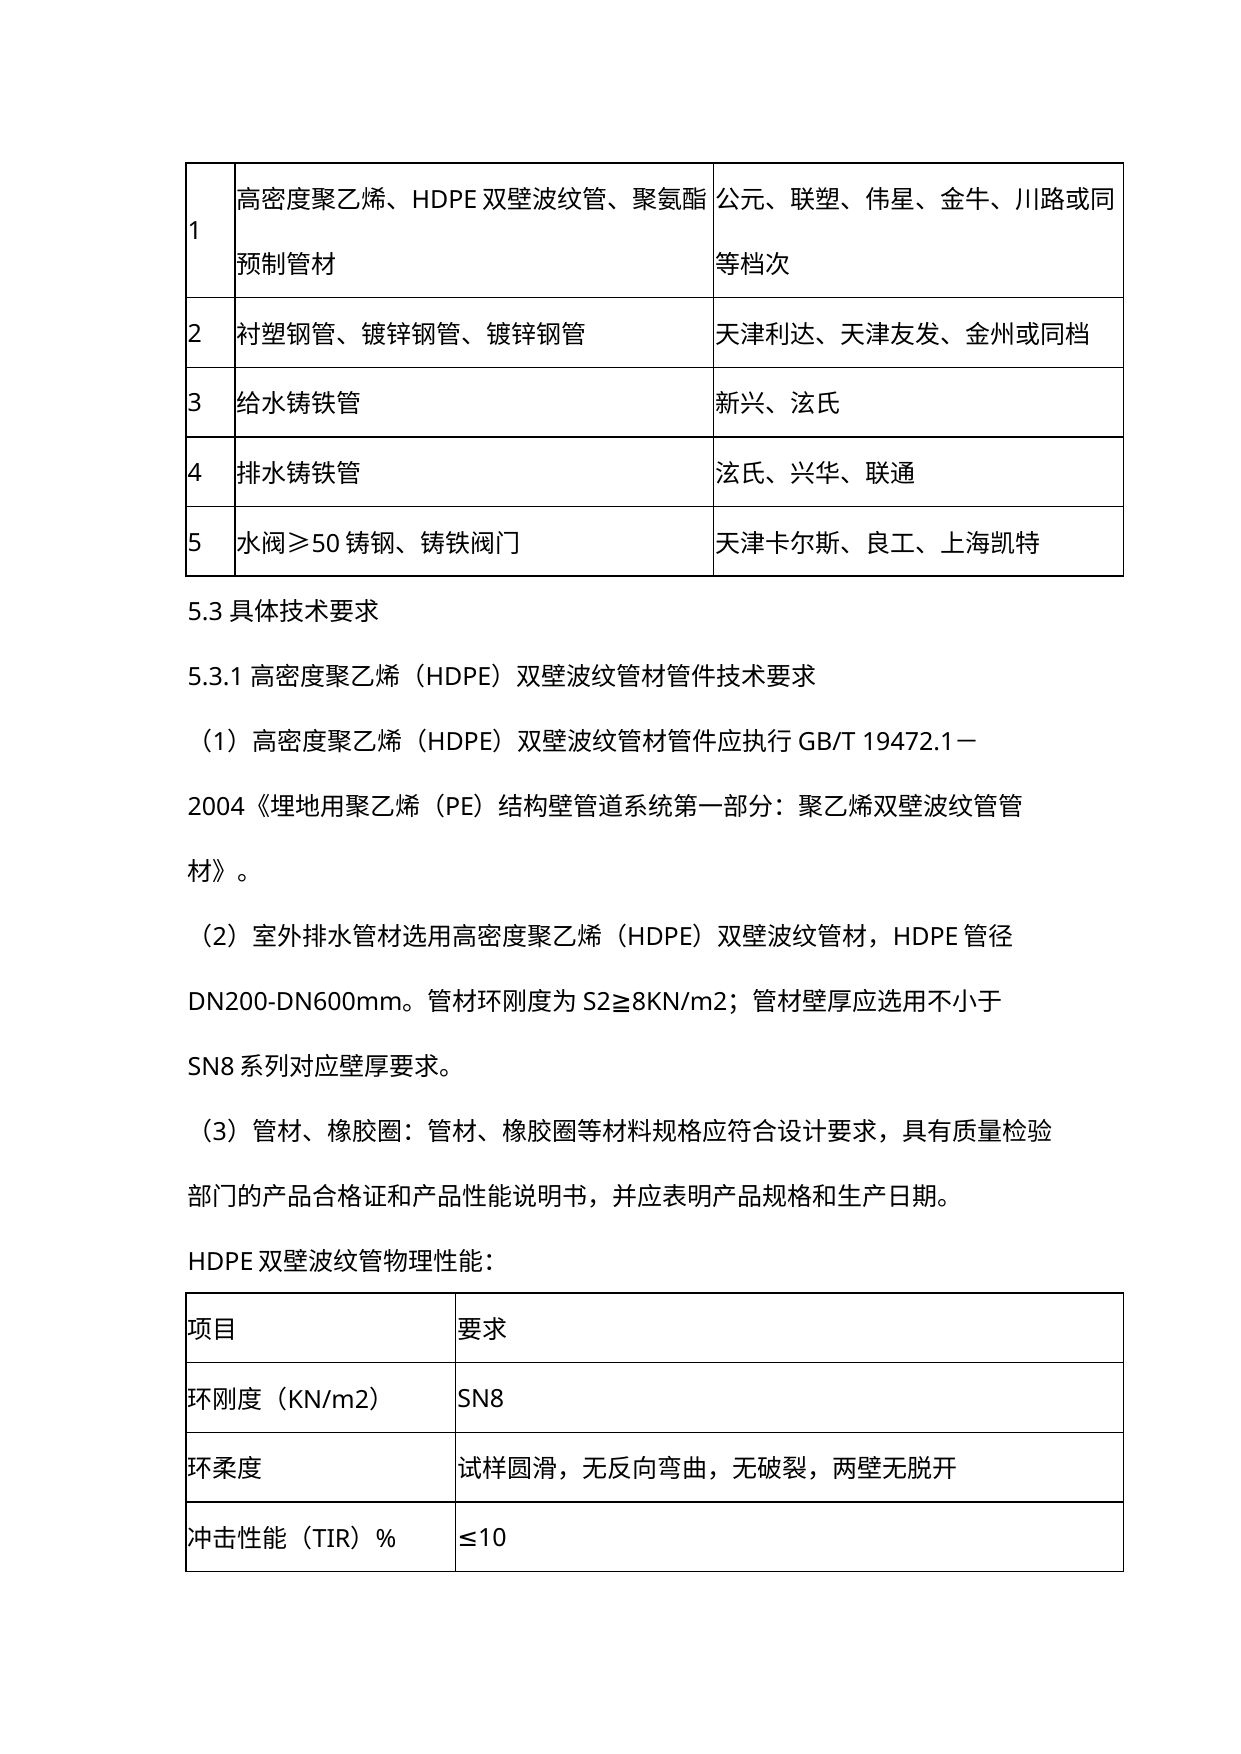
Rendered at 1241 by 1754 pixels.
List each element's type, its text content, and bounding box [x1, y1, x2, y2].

table_cell 天津卡尔斯、良工、上海凯特 [714, 507, 1123, 575]
text 5.3.1 高密度聚乙烯（HDPE）双壁波纹管材管件技术要求 [187, 642, 1053, 707]
table_cell ≤10 [456, 1503, 1123, 1571]
table_cell 5 [187, 507, 234, 575]
text 5.3 具体技术要求 [187, 577, 1053, 642]
table_cell 2 [187, 298, 234, 366]
text （2）室外排水管材选用高密度聚乙烯（HDPE）双壁波纹管材，HDPE管径DN200-DN600mm。管材环刚度为S2≧8KN/m2；管材壁厚应选用不小于SN8系列对应壁厚要求。 [187, 902, 1053, 1097]
table_cell 环柔度 [187, 1433, 455, 1501]
table_cell 1 [187, 164, 234, 297]
table_cell 高密度聚乙烯、HDPE双壁波纹管、聚氨酯预制管材 [236, 164, 713, 297]
table_cell 新兴、泫氏 [714, 368, 1123, 436]
table_cell 公元、联塑、伟星、金牛、川路或同等档次 [714, 164, 1123, 297]
text （1）高密度聚乙烯（HDPE）双壁波纹管材管件应执行GB/T 19472.1－2004《埋地用聚乙烯（PE）结构壁管道系统第一部分：聚乙烯双壁波纹管管材》。 [187, 707, 1053, 902]
table_cell 泫氏、兴华、联通 [714, 438, 1123, 506]
table_cell 排水铸铁管 [236, 438, 713, 506]
table_cell 给水铸铁管 [236, 368, 713, 436]
table_cell 4 [187, 438, 234, 506]
table_cell 冲击性能（TIR）% [187, 1503, 455, 1571]
table_cell 3 [187, 368, 234, 436]
table_cell 天津利达、天津友发、金州或同档 [714, 298, 1123, 366]
table_cell 衬塑钢管、镀锌钢管、镀锌钢管 [236, 298, 713, 366]
table_cell SN8 [456, 1363, 1123, 1431]
text HDPE双壁波纹管物理性能： [187, 1227, 1053, 1292]
text （3）管材、橡胶圈：管材、橡胶圈等材料规格应符合设计要求，具有质量检验部门的产品合格证和产品性能说明书，并应表明产品规格和生产日期。 [187, 1097, 1053, 1227]
table_header 项目 [187, 1294, 455, 1362]
table_cell 试样圆滑，无反向弯曲，无破裂，两壁无脱开 [456, 1433, 1123, 1501]
table_cell 环刚度（KN/m2） [187, 1363, 455, 1431]
table_cell 水阀≥50铸钢、铸铁阀门 [236, 507, 713, 575]
table_header 要求 [456, 1294, 1123, 1362]
